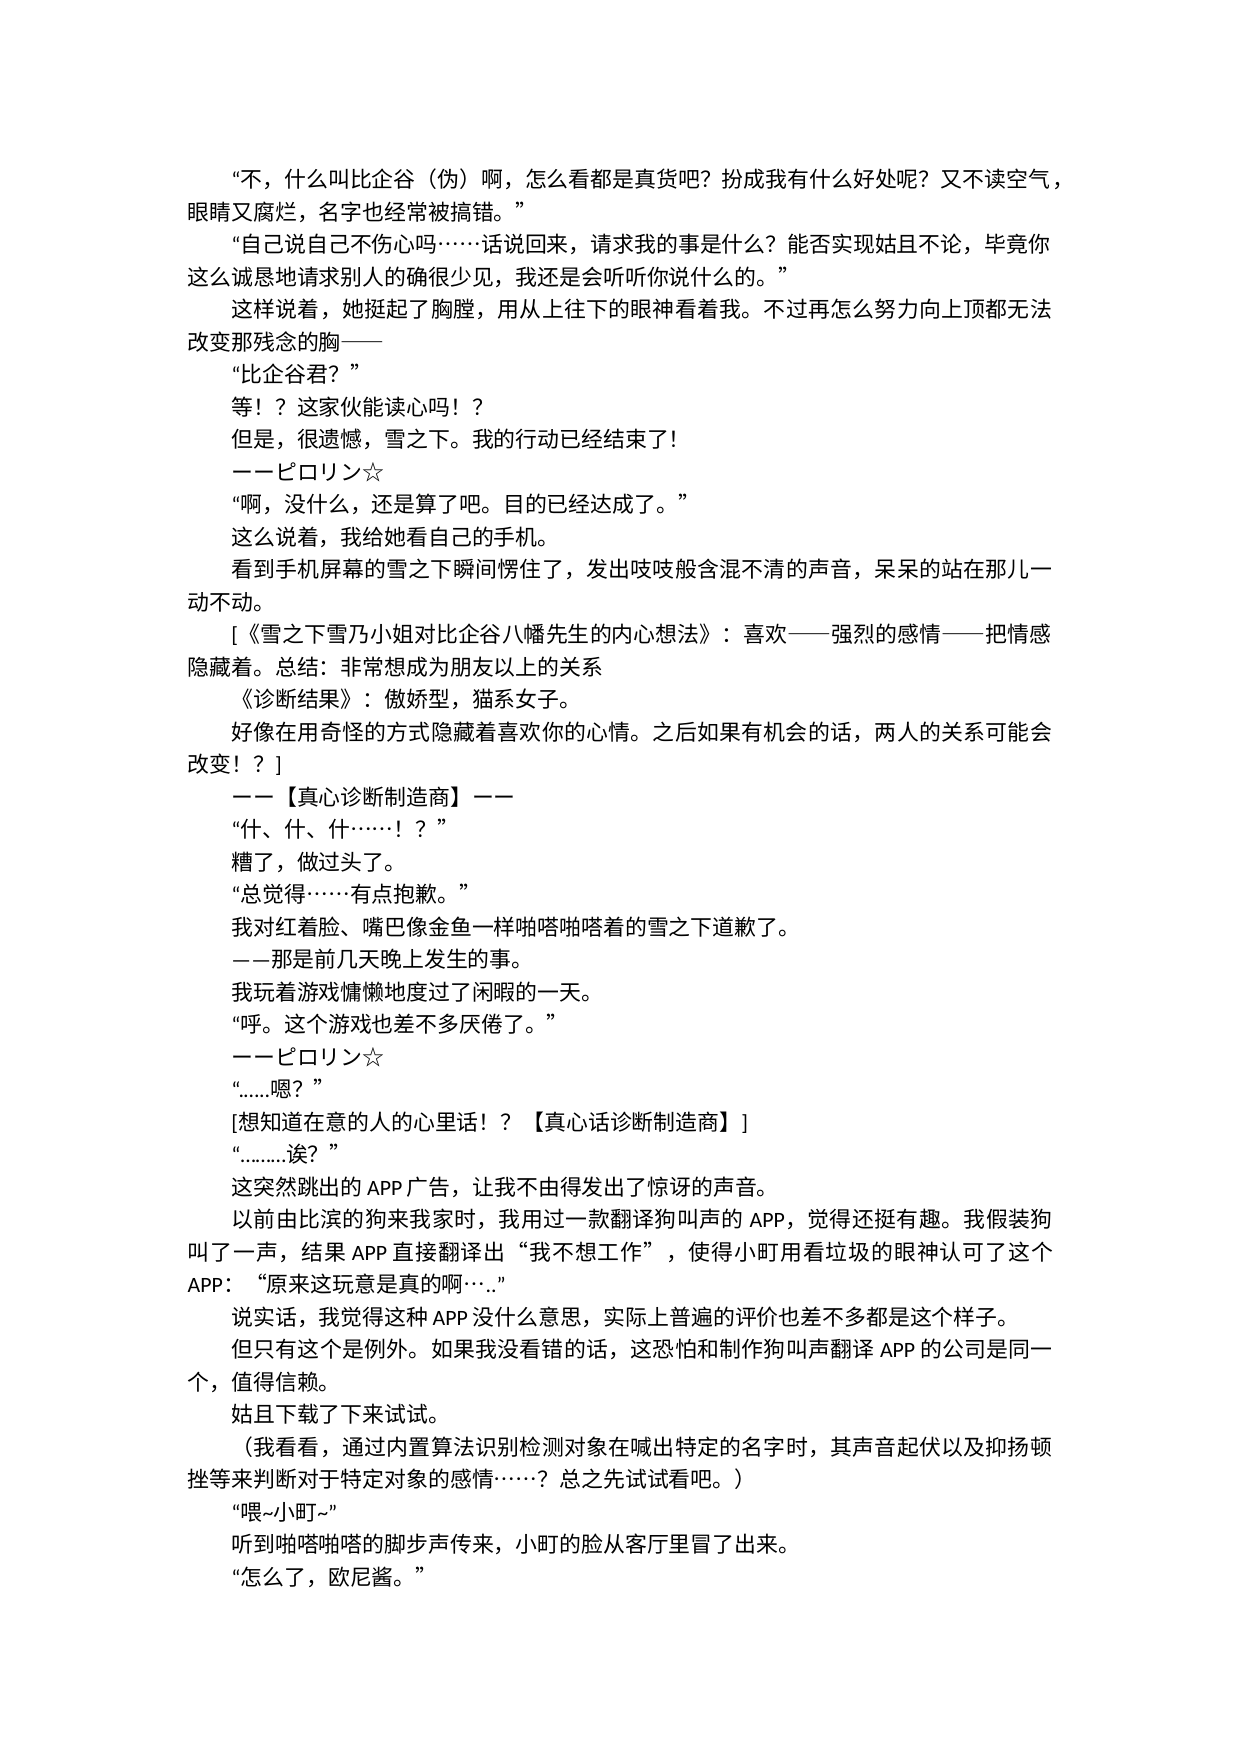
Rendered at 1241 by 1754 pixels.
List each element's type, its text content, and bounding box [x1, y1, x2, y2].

text 说实话，我觉得这种APP没什么意思，实际上普遍的评价也差不多都是这个样子。 [187, 1299, 1053, 1332]
text 这样说着，她挺起了胸膛，用从上往下的眼神看着我。不过再怎么努力向上顶都无法改变那残念的胸—— [187, 292, 1053, 357]
text [《雪之下雪乃小姐对比企谷八幡先生的内心想法》：喜欢——强烈的感情——把情感隐藏着。总结：非常想成为朋友以上的关系 [187, 617, 1053, 682]
text “自己说自己不伤心吗……话说回来，请求我的事是什么？能否实现姑且不论，毕竟你这么诚恳地请求别人的确很少见，我还是会听听你说什么的。” [187, 227, 1053, 292]
text “不，什么叫比企谷（伪）啊，怎么看都是真货吧？扮成我有什么好处呢？又不读空气，眼睛又腐烂，名字也经常被搞错。” [187, 162, 1053, 227]
text 但是，很遗憾，雪之下。我的行动已经结束了！ [187, 422, 1053, 454]
text “喂~小町~” [187, 1494, 1053, 1527]
text 姑且下载了下来试试。 [187, 1397, 1053, 1429]
text （我看看，通过内置算法识别检测对象在喊出特定的名字时，其声音起伏以及抑扬顿挫等来判断对于特定对象的感情……？总之先试试看吧。） [187, 1429, 1053, 1494]
text 这么说着，我给她看自己的手机。 [187, 519, 1053, 552]
text 但只有这个是例外。如果我没看错的话，这恐怕和制作狗叫声翻译APP的公司是同一个，值得信赖。 [187, 1332, 1053, 1397]
text 我玩着游戏慵懒地度过了闲暇的一天。 [187, 974, 1053, 1007]
text 看到手机屏幕的雪之下瞬间愣住了，发出吱吱般含混不清的声音，呆呆的站在那儿一动不动。 [187, 552, 1053, 617]
text 听到啪嗒啪嗒的脚步声传来，小町的脸从客厅里冒了出来。 [187, 1527, 1053, 1559]
text ーーピロリン☆ [187, 1039, 1053, 1072]
text “啊，没什么，还是算了吧。目的已经达成了。” [187, 487, 1053, 519]
text “比企谷君？” [187, 357, 1053, 389]
text 好像在用奇怪的方式隐藏着喜欢你的心情。之后如果有机会的话，两人的关系可能会改变！？] [187, 714, 1053, 779]
text 《诊断结果》：傲娇型，猫系女子。 [187, 682, 1053, 714]
text ーーピロリン☆ [187, 454, 1053, 487]
text ——那是前几天晚上发生的事。 [187, 942, 1053, 974]
text “怎么了，欧尼酱。” [187, 1559, 1053, 1592]
text “什、什、什……！？” [187, 812, 1053, 844]
text [想知道在意的人的心里话！？【真心话诊断制造商】] [187, 1104, 1053, 1137]
text 这突然跳出的APP广告，让我不由得发出了惊讶的声音。 [187, 1169, 1053, 1202]
text ーー【真心诊断制造商】ーー [187, 779, 1053, 812]
text 糟了，做过头了。 [187, 844, 1053, 877]
text “.…..嗯？” [187, 1072, 1053, 1104]
text 我对红着脸、嘴巴像金鱼一样啪嗒啪嗒着的雪之下道歉了。 [187, 909, 1053, 942]
text 以前由比滨的狗来我家时，我用过一款翻译狗叫声的APP，觉得还挺有趣。我假装狗叫了一声，结果APP直接翻译出“我不想工作”，使得小町用看垃圾的眼神认可了这个APP：“原来这玩意是真的啊…..” [187, 1202, 1053, 1299]
text “总觉得……有点抱歉。” [187, 877, 1053, 909]
text “………诶？” [187, 1137, 1053, 1169]
text 等！？这家伙能读心吗！？ [187, 389, 1053, 422]
text “呼。这个游戏也差不多厌倦了。” [187, 1007, 1053, 1039]
